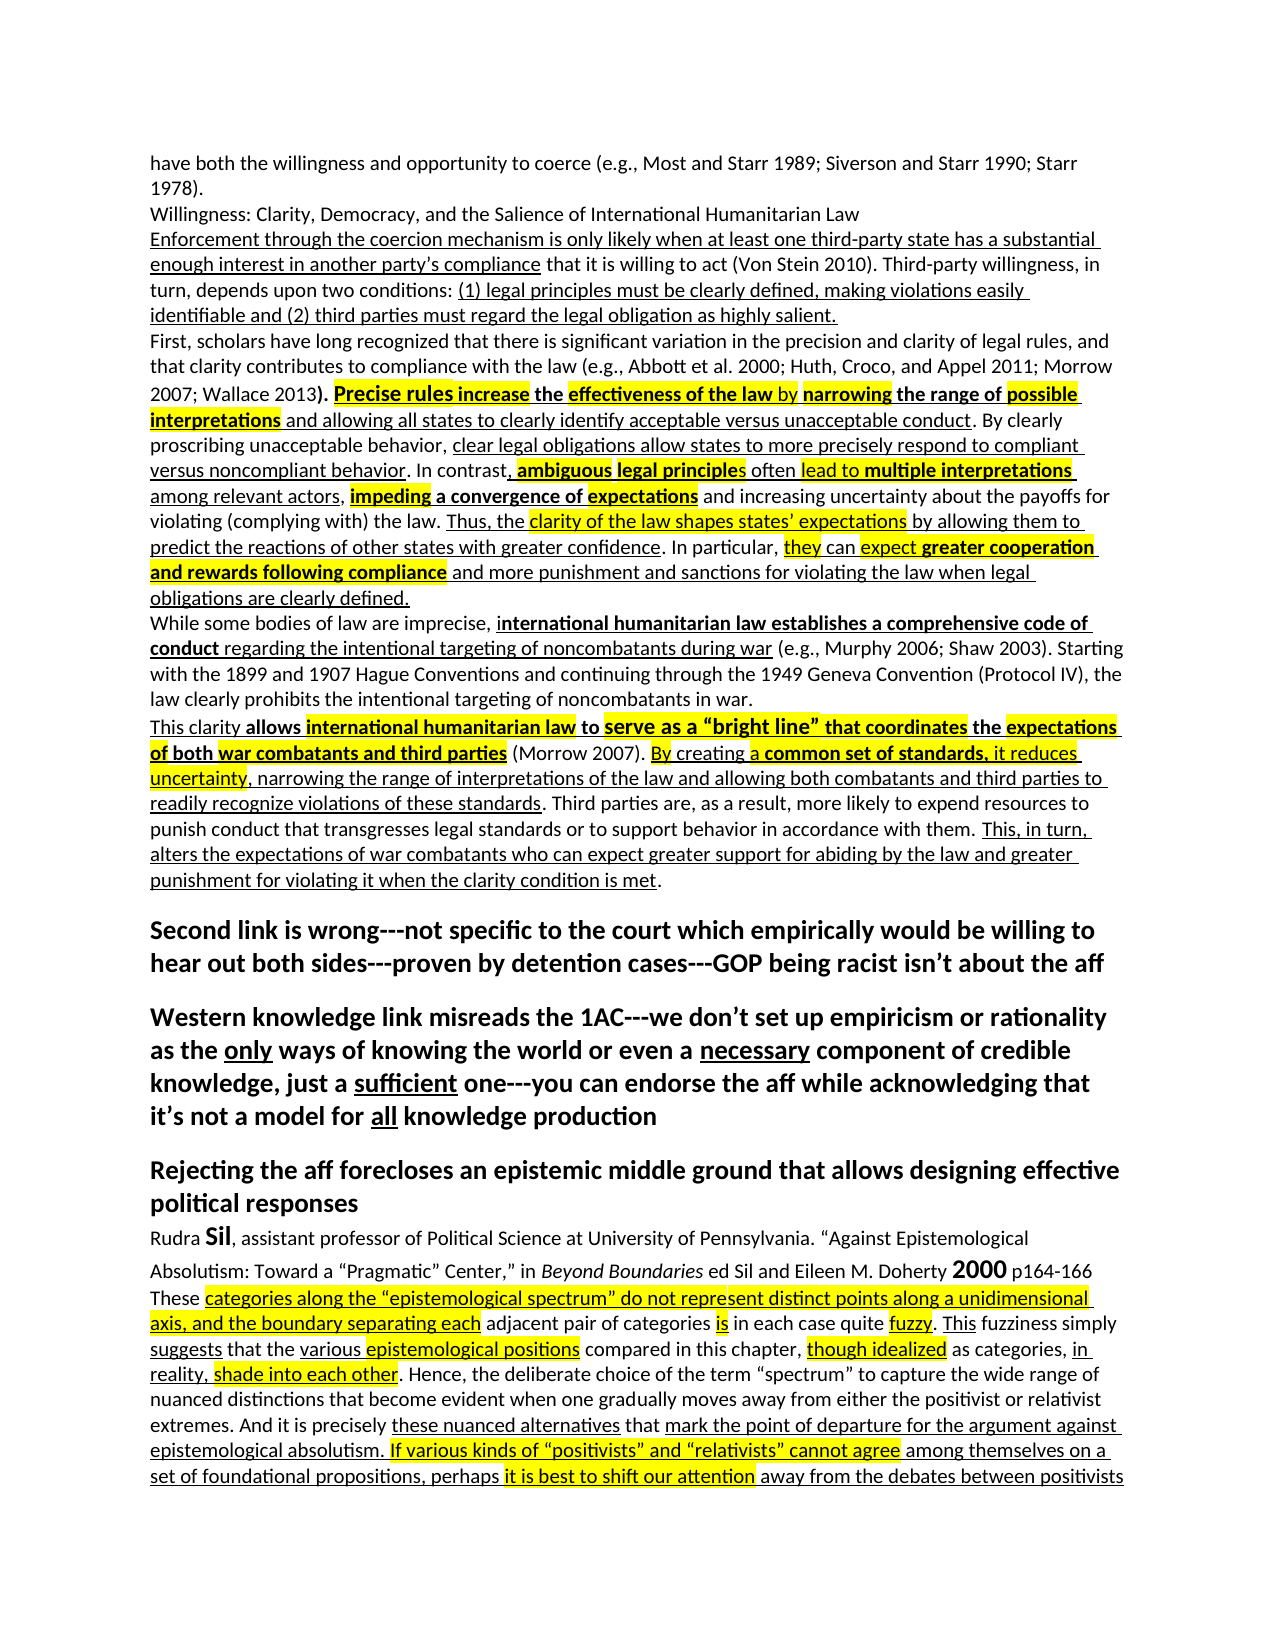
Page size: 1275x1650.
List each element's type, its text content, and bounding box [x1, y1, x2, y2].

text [150, 150, 1125, 201]
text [150, 1285, 1125, 1488]
text Willingness: Clarity, Democracy, and the Salience of International Humanitarian Law [150, 201, 1125, 226]
text First, scholars have long recognized that there is significant variation in the precision and clarity of legal rules, and that clarity contributes to compliance with the law (e.g., Abbott et al. 2000; Huth, Croco, and Appel 2011; Morrow 2007; Wallace 2013). Precise rules increase the effectiveness of the law by narrowing the range of possible interpretations and allowing all states to clearly identify acceptable versus unacceptable conduct. By clearly proscribing unacceptable behavior, clear legal obligations allow states to more precisely respond to compliant versus noncompliant behavior. In contrast, ambiguous legal principles often lead to multiple interpretations among relevant actors, impeding a convergence of expectations and increasing uncertainty about the payoffs for violating (complying with) the law. Thus, the clarity of the law shapes states’ expectations by allowing them to predict the reactions of other states with greater confidence. In particular, they can expect greater cooperation and rewards following compliance and more punishment and sanctions for violating the law when legal obligations are clearly defined. [150, 328, 1125, 610]
text This clarity allows international humanitarian law to serve as a “bright line” that coordinates the expectations of both war combatants and third parties (Morrow 2007). By creating a common set of standards, it reduces uncertainty, narrowing the range of interpretations of the law and allowing both combatants and third parties to readily recognize violations of these standards. Third parties are, as a result, more likely to expend resources to punish conduct that transgresses legal standards or to support behavior in accordance with them. This, in turn, alters the expectations of war combatants who can expect greater support for abiding by the law and greater punishment for violating it when the clarity condition is met. [150, 712, 1125, 892]
subtitle Western knowledge link misreads the 1AC---we don’t set up empiricism or rationality as the only ways of knowing the world or even a necessary component of credible knowledge, just a sufficient one---you can endorse the aff while acknowledging that it’s not a model for all knowledge production [150, 1000, 1125, 1132]
subtitle Rejecting the aff forecloses an epistemic middle ground that allows designing effective political responses [150, 1153, 1125, 1219]
text While some bodies of law are imprecise, international humanitarian law establishes a comprehensive code of conduct regarding the intentional targeting of noncombatants during war (e.g., Murphy 2006; Shaw 2003). Starting with the 1899 and 1907 Hague Conventions and continuing through the 1949 Geneva Convention (Protocol IV), the law clearly prohibits the intentional targeting of noncombatants in war. [150, 610, 1125, 712]
text Rudra Sil, assistant professor of Political Science at . “Against Epistemological Absolutism: Toward a “Pragmatic” Center,” in Beyond Boundaries ed Sil and Eileen M. Doherty 2000 p164-166 [150, 1219, 1125, 1285]
text Enforcement through the coercion mechanism is only likely when at least one third-party state has a substantial enough interest in another party’s compliance that it is willing to act (Von Stein 2010). Third-party willingness, in turn, depends upon two conditions: (1) legal principles must be clearly defined, making violations easily identifiable and (2) third parties must regard the legal obligation as highly salient. [150, 226, 1125, 328]
subtitle Second link is wrong---not specific to the court which empirically would be willing to hear out both sides---proven by detention cases---GOP being racist isn’t about the aff [150, 913, 1125, 979]
